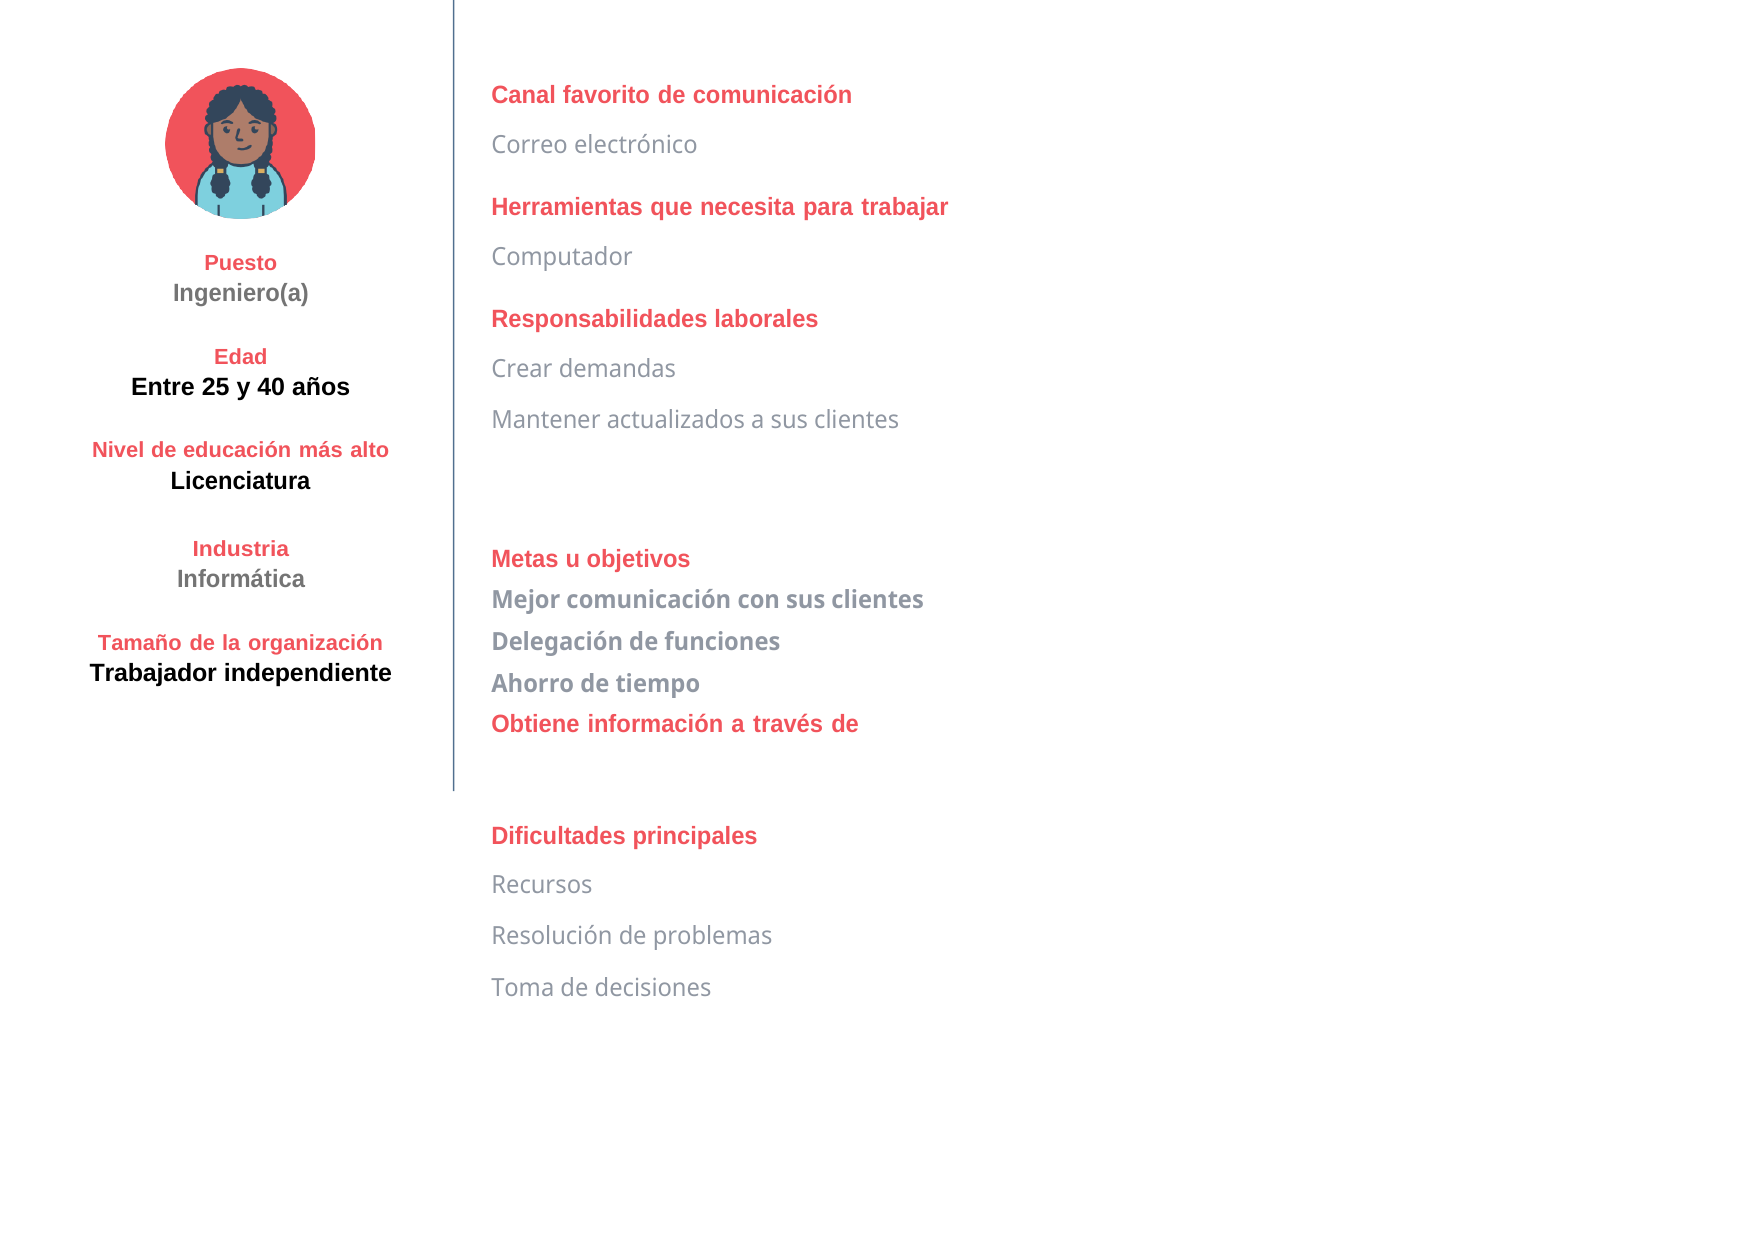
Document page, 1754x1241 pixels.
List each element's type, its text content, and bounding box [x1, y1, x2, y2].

text Nivel de educación más alto [90, 437, 391, 463]
text Mejor comunicación con sus clientes [491, 581, 1502, 615]
text Ahorro de tiempo [491, 666, 1502, 700]
text Herramientas que necesita para trabajar [491, 192, 1502, 221]
text Resolución de problemas [491, 918, 1502, 952]
text Tamaño de la organización [87, 630, 393, 655]
text Edad [90, 343, 392, 369]
text Responsabilidades laborales [491, 304, 1502, 333]
text Toma de decisiones [491, 969, 1502, 1003]
text Metas u objetivos [491, 544, 1502, 573]
text Correo electrónico [491, 126, 1502, 161]
text Canal favorito de comunicación [491, 80, 1502, 109]
text Crear demandas [491, 351, 1502, 384]
text Informática [88, 564, 393, 593]
text Recursos [491, 867, 1502, 901]
text Obtiene información a través de [491, 708, 1502, 737]
text Industria [88, 536, 393, 561]
text Computador [491, 238, 1502, 272]
text Puesto [90, 250, 391, 275]
text Entre 25 y 40 años [90, 372, 392, 401]
text Trabajador independiente [88, 658, 393, 687]
text Dificultades principales [491, 821, 1502, 849]
text Licenciatura [89, 466, 391, 494]
picture [165, 68, 316, 219]
text Ingeniero(a) [90, 278, 392, 307]
text Mantener actualizados a sus clientes [491, 402, 1502, 436]
text Delegación de funciones [491, 624, 1502, 658]
